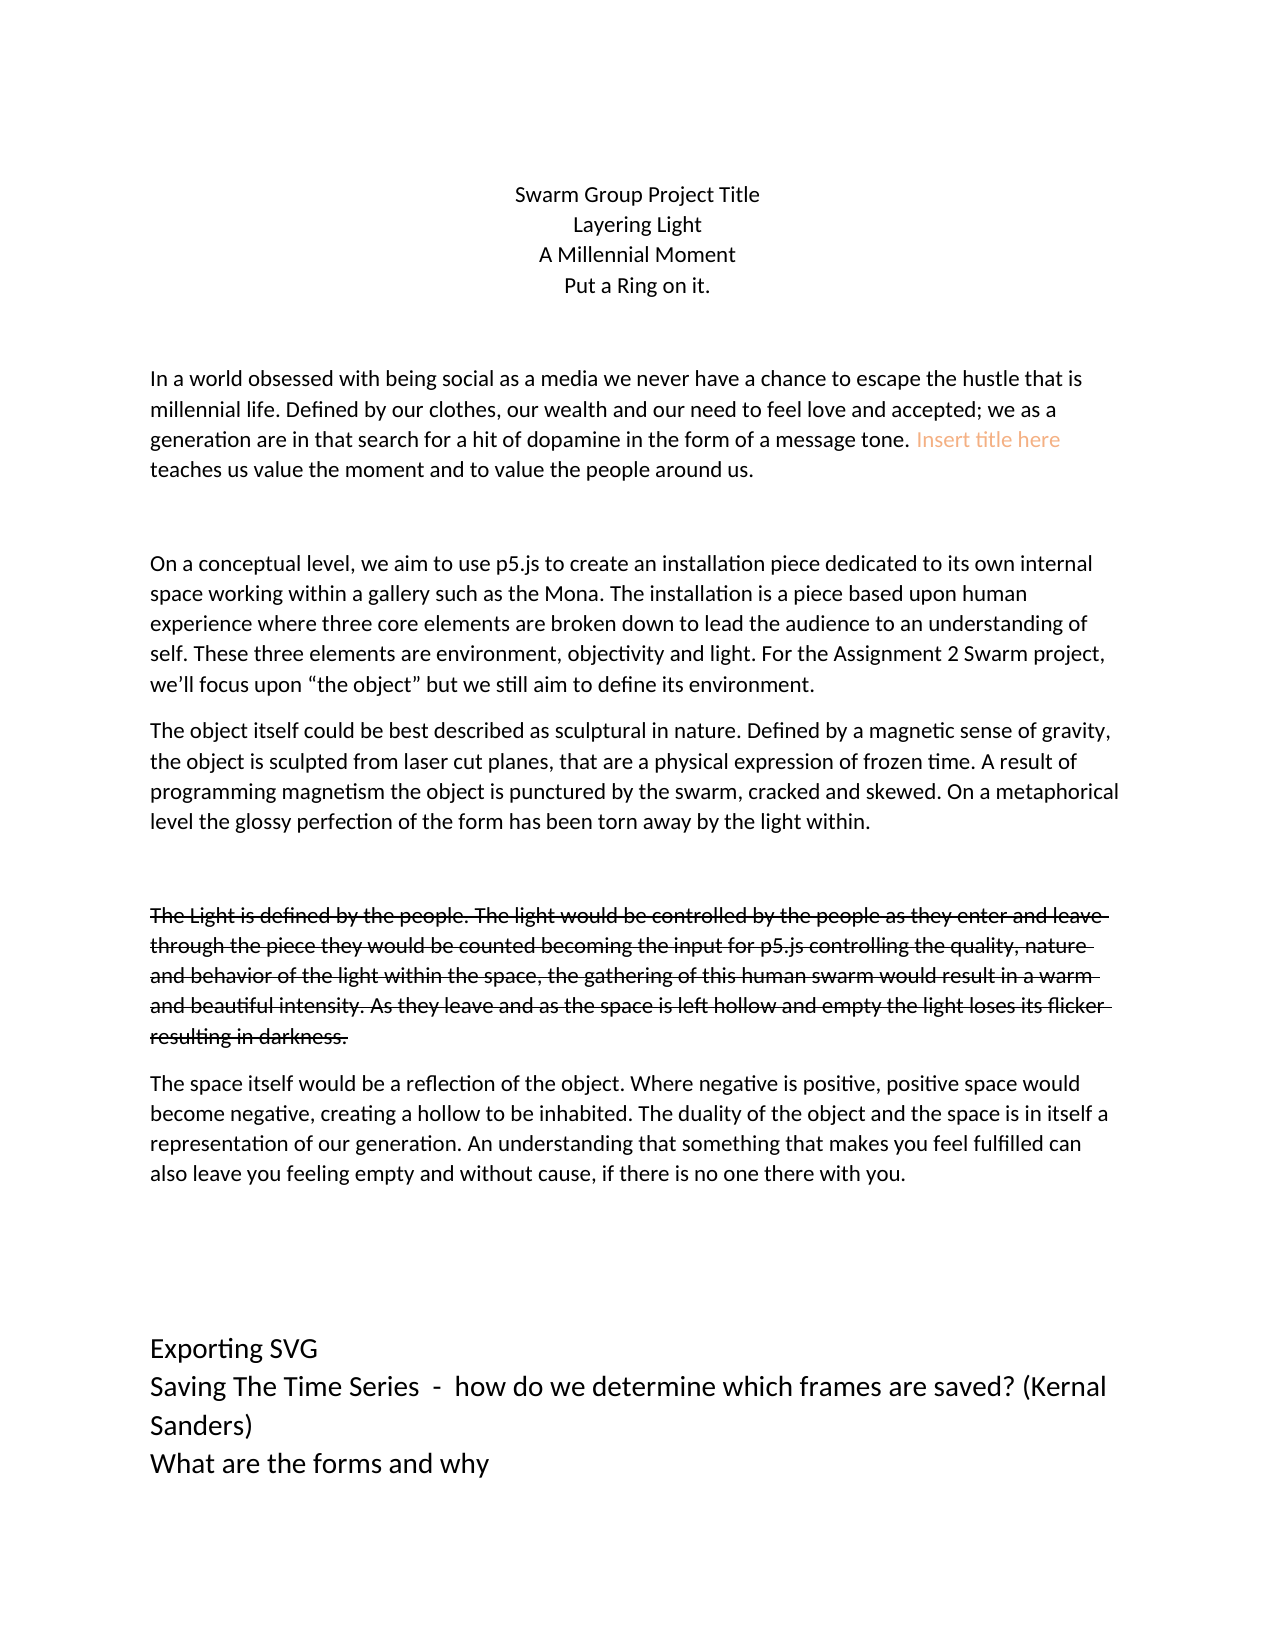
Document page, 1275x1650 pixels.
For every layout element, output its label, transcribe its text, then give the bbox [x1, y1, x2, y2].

list Swarm Group Project Title Layering Light A Millennial Moment Put a Ring on it. [150, 150, 1125, 299]
text On a conceptual level, we aim to use p5.js to create an installation piece dedicated to its own internal space working within a gallery such as the Mona. The installation is a piece based upon human experience where three core elements are broken down to lead the audience to an understanding of self. These three elements are environment, objectivity and light. For the Assignment 2 Swarm project, we’ll focus upon “the object” but we still aim to define its environment. [150, 549, 1125, 698]
list Saving The Time Series - how do we determine which frames are saved? (Kernal Sanders) What are the forms and why [150, 1368, 1125, 1481]
text In a world obsessed with being social as a media we never have a chance to escape the hustle that is millennial life. Defined by our clothes, our wealth and our need to feel love and accepted; we as a generation are in that search for a hit of dopamine in the form of a message tone. Insert title here teaches us value the moment and to value the people around us. [150, 364, 1125, 483]
list Exporting SVG [150, 1330, 1125, 1366]
text The space itself would be a reflection of the object. Where negative is positive, positive space would become negative, creating a hollow to be inhabited. The duality of the object and the space is in itself a representation of our generation. An understanding that something that makes you feel fulfilled can also leave you feeling empty and without cause, if there is no one there with you. [150, 1069, 1125, 1187]
text The object itself could be best described as sculptural in nature. Defined by a magnetic sense of gravity, the object is sculpted from laser cut planes, that are a physical expression of frozen time. A result of programming magnetism the object is punctured by the swarm, cracked and skewed. On a metaphorical level the glossy perfection of the form has been torn away by the light within. [150, 717, 1125, 835]
text The Light is defined by the people. The light would be controlled by the people as they enter and leave through the piece they would be counted becoming the input for p5.js controlling the quality, nature and behavior of the light within the space, the gathering of this human swarm would result in a warm and beautiful intensity. As they leave and as the space is left hollow and empty the light loses its flicker resulting in darkness. [150, 901, 1125, 1050]
